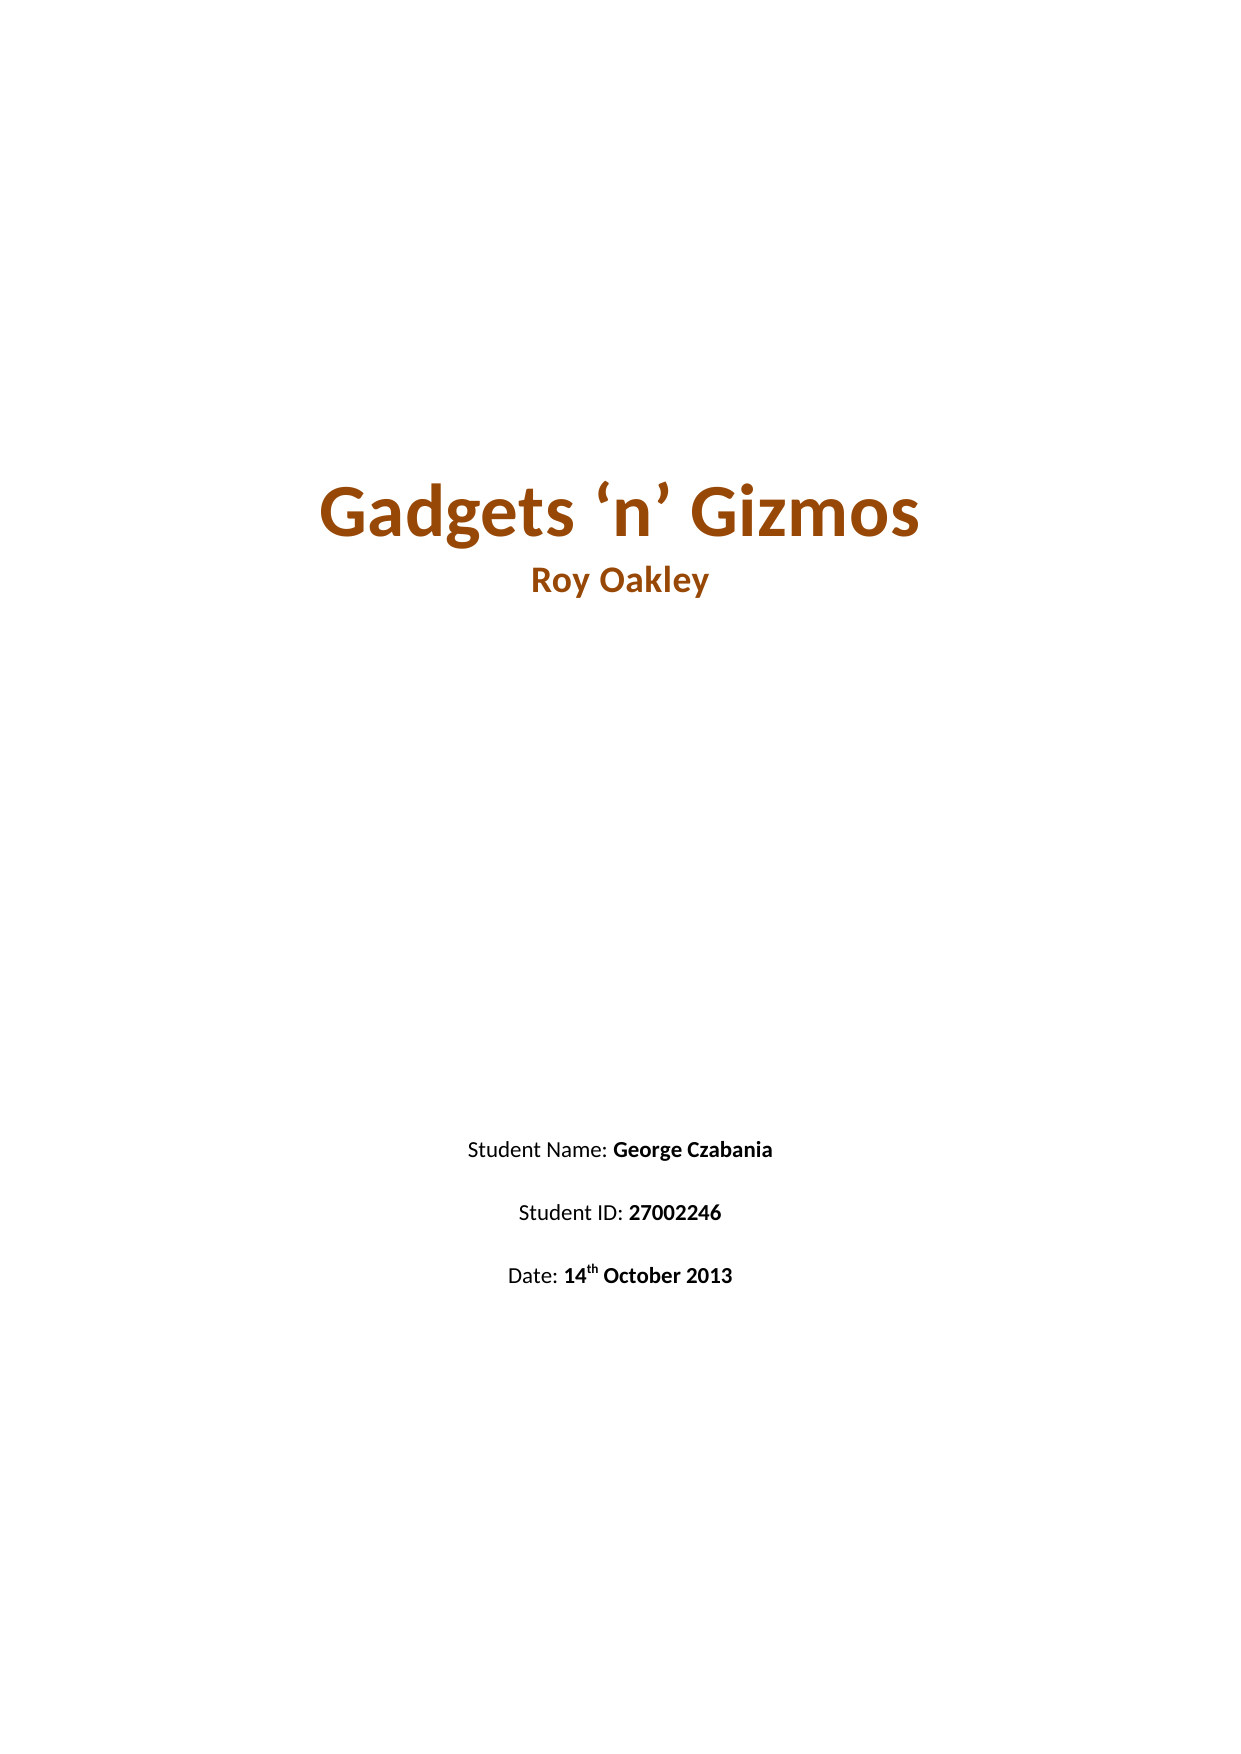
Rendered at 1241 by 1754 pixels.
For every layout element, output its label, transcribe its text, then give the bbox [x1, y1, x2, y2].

title Roy Oakley [150, 556, 1090, 601]
text Date: 14th October 2013 [150, 1261, 1090, 1289]
text Student ID: 27002246 [150, 1198, 1090, 1226]
title Gadgets ‘n’ Gizmos [150, 464, 1090, 556]
text Student Name: George Czabania [150, 1135, 1090, 1163]
